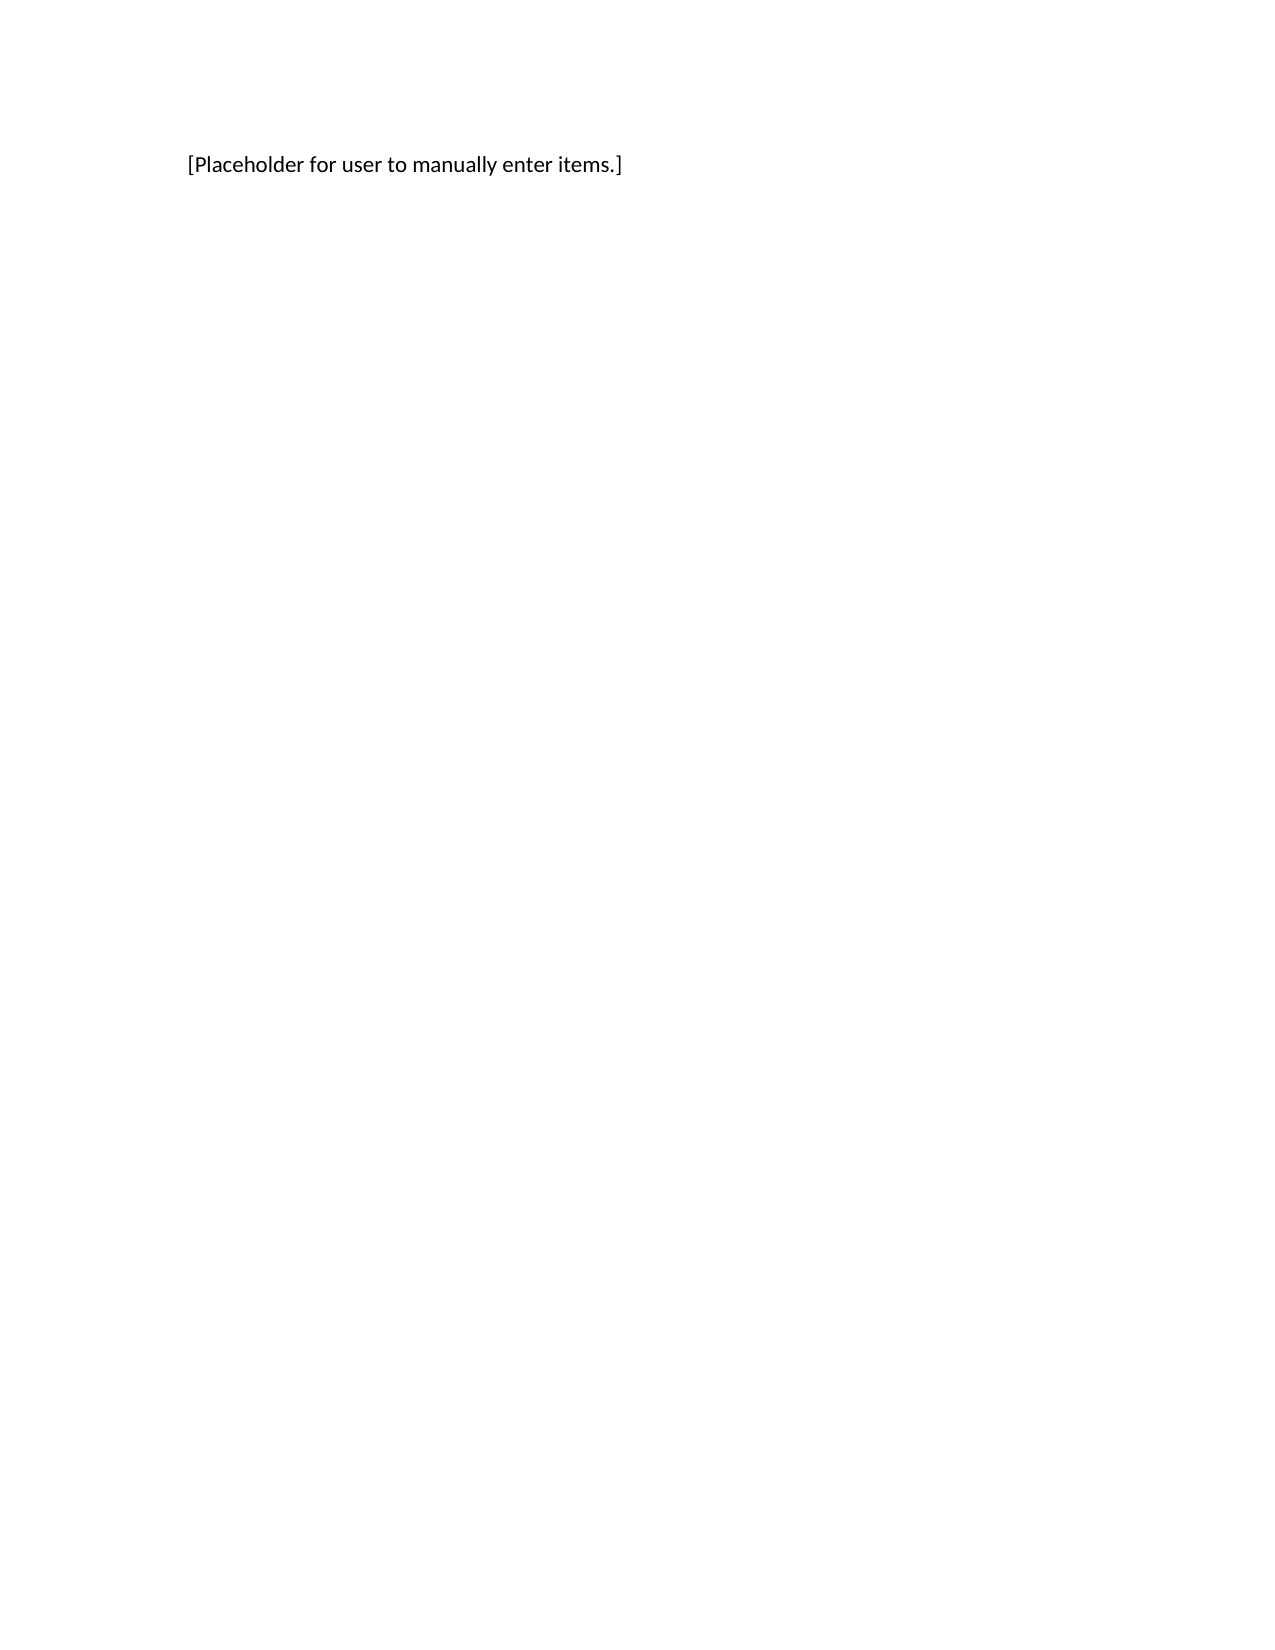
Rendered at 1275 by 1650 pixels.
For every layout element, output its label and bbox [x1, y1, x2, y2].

text [187, 150, 1087, 178]
